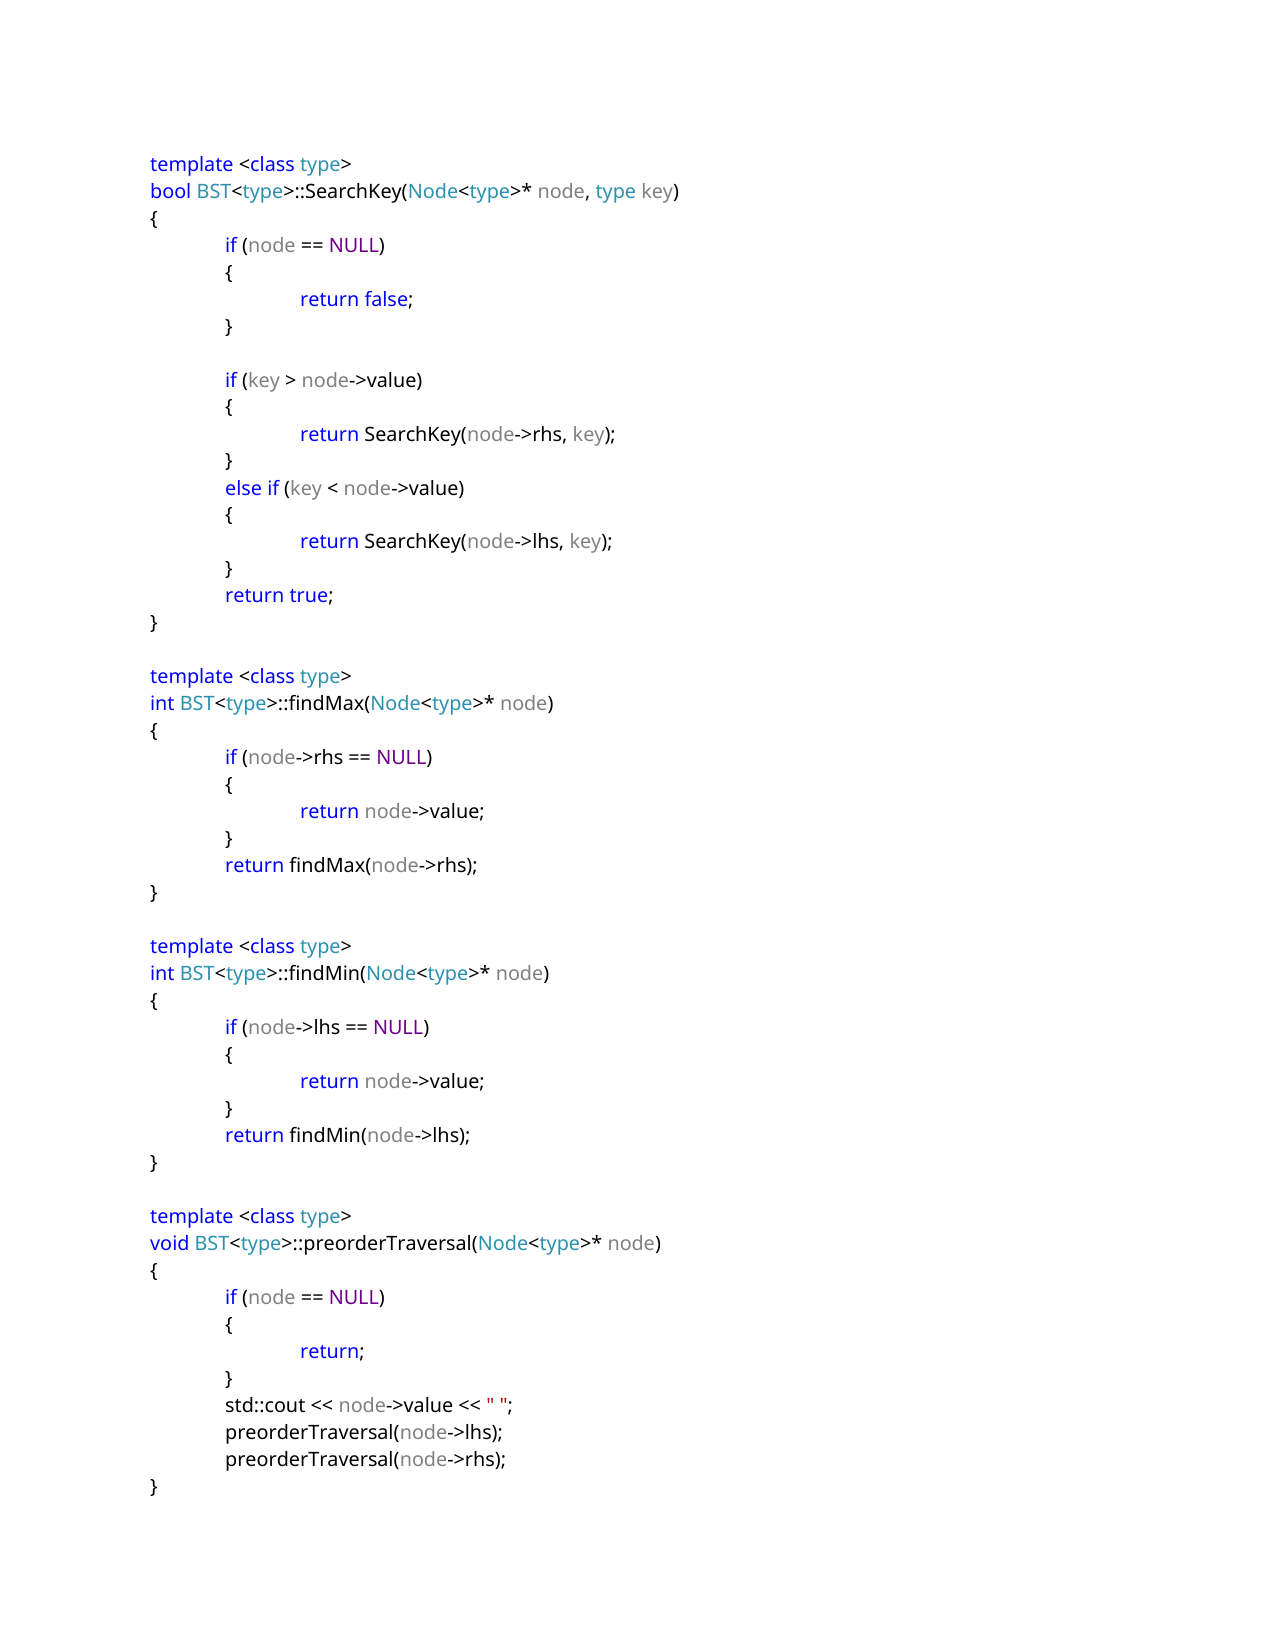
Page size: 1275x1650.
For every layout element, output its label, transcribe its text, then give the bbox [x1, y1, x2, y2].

text } [150, 447, 1125, 474]
text return node->value; [150, 797, 1125, 824]
text preorderTraversal(node->rhs); [150, 1445, 1125, 1472]
text if (node->rhs == NULL) [150, 743, 1125, 771]
text int BST<type>::findMin(Node<type>* node) [150, 959, 1125, 986]
text return findMax(node->rhs); [150, 851, 1125, 878]
text { [150, 717, 1125, 743]
text template <class type> [150, 1202, 1125, 1229]
text { [150, 986, 1125, 1013]
text if (node == NULL) [150, 1283, 1125, 1310]
text { [150, 204, 1125, 231]
text else if (key < node->value) [150, 474, 1125, 501]
text } [150, 312, 1125, 339]
text std::cout << node->value << " "; [150, 1391, 1125, 1418]
text { [150, 393, 1125, 420]
text { [150, 1040, 1125, 1067]
text } [150, 555, 1125, 582]
text return SearchKey(node->rhs, key); [150, 420, 1125, 447]
text } [150, 609, 1125, 636]
text } [150, 1364, 1125, 1391]
text return node->value; [150, 1067, 1125, 1094]
text } [150, 878, 1125, 905]
text template <class type> [150, 663, 1125, 689]
text bool BST<type>::SearchKey(Node<type>* node, type key) [150, 177, 1125, 204]
text int BST<type>::findMax(Node<type>* node) [150, 689, 1125, 717]
text return true; [150, 582, 1125, 609]
text { [150, 771, 1125, 797]
text if (node == NULL) [150, 231, 1125, 258]
text { [150, 501, 1125, 528]
text preorderTraversal(node->lhs); [150, 1418, 1125, 1445]
text } [150, 1148, 1125, 1175]
text { [150, 1256, 1125, 1283]
text return false; [150, 285, 1125, 312]
text } [150, 1472, 1125, 1499]
text return findMin(node->lhs); [150, 1121, 1125, 1148]
text void BST<type>::preorderTraversal(Node<type>* node) [150, 1229, 1125, 1256]
text } [150, 1094, 1125, 1121]
text return; [150, 1337, 1125, 1364]
text { [150, 258, 1125, 285]
text } [150, 824, 1125, 851]
text template <class type> [150, 150, 1125, 177]
text template <class type> [150, 932, 1125, 959]
text return SearchKey(node->lhs, key); [150, 528, 1125, 555]
text if (key > node->value) [150, 366, 1125, 393]
text if (node->lhs == NULL) [150, 1013, 1125, 1040]
text { [150, 1310, 1125, 1337]
